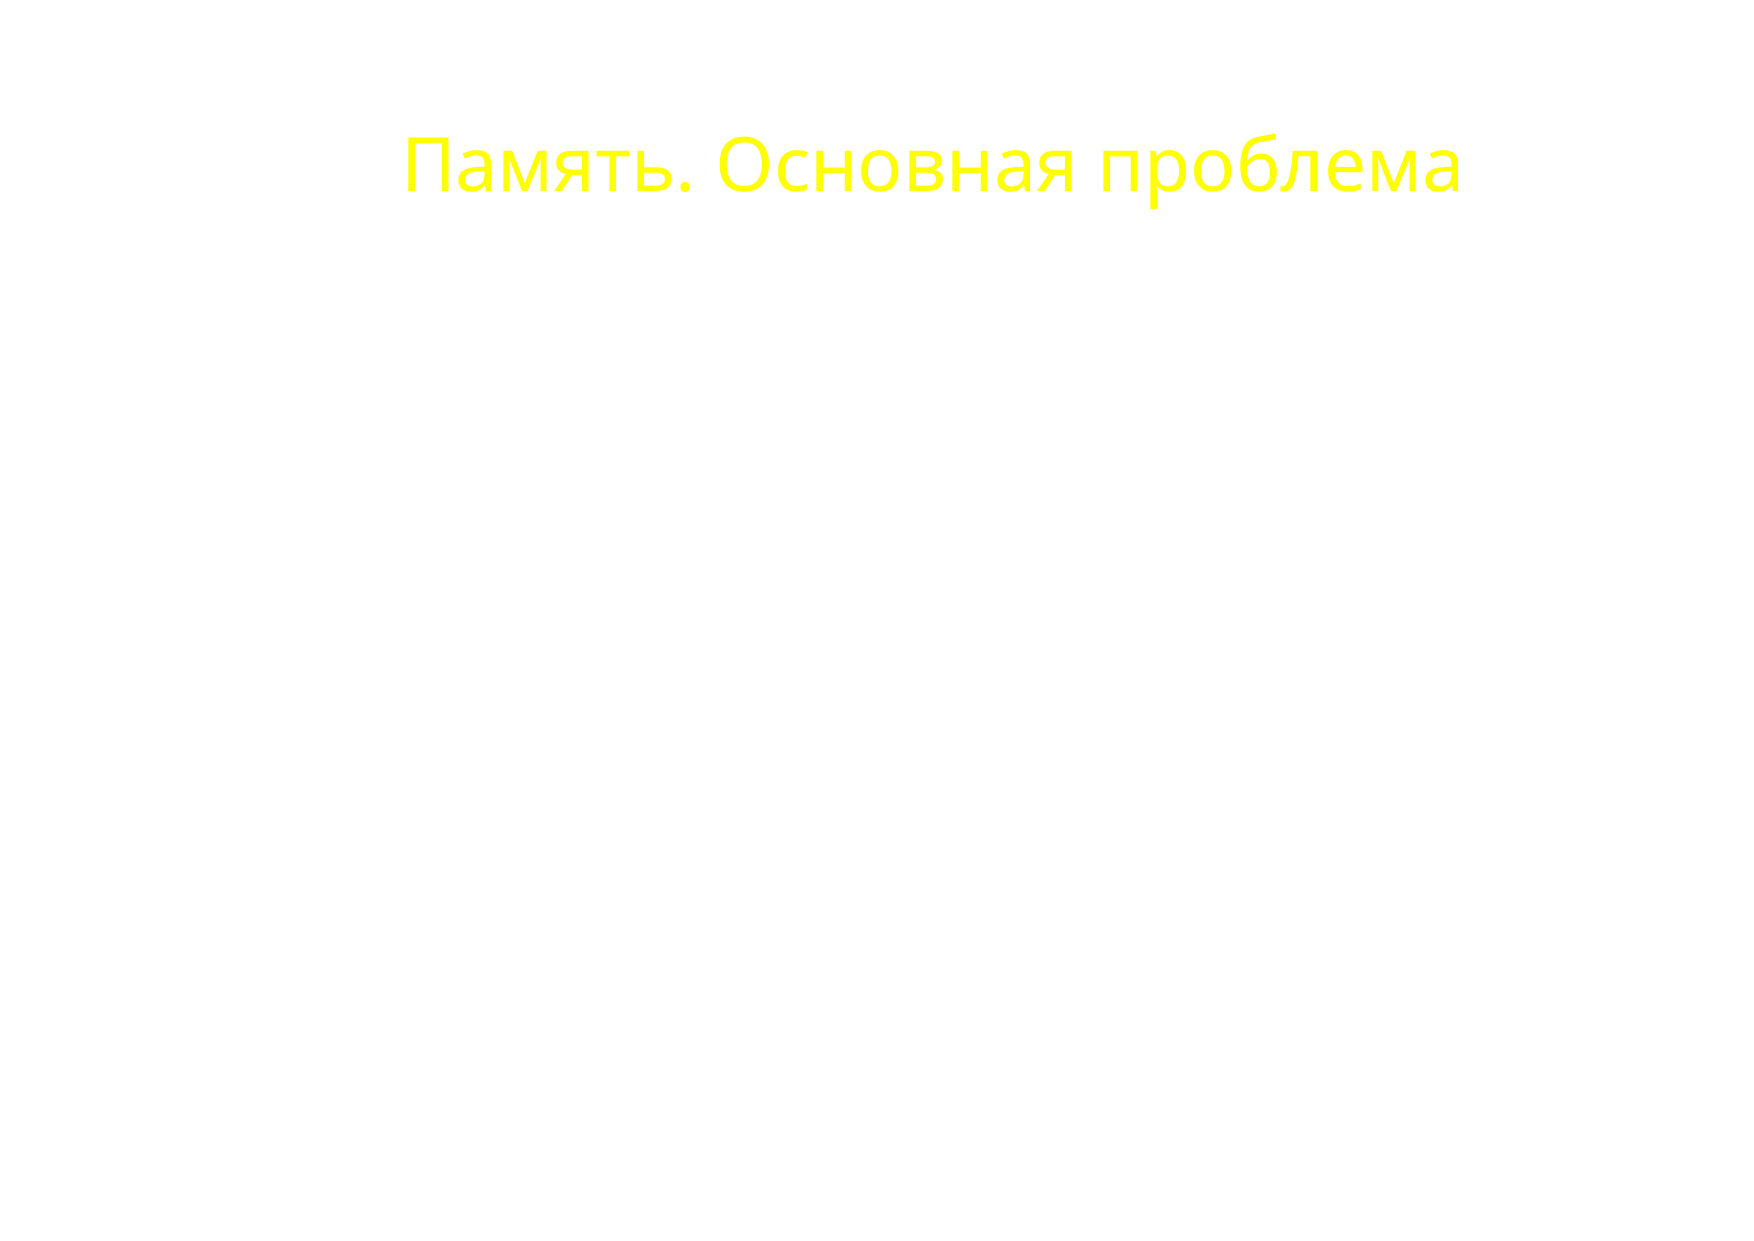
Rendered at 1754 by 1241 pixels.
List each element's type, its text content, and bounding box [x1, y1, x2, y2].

subtitle Память. Основная проблема [348, 111, 1517, 213]
